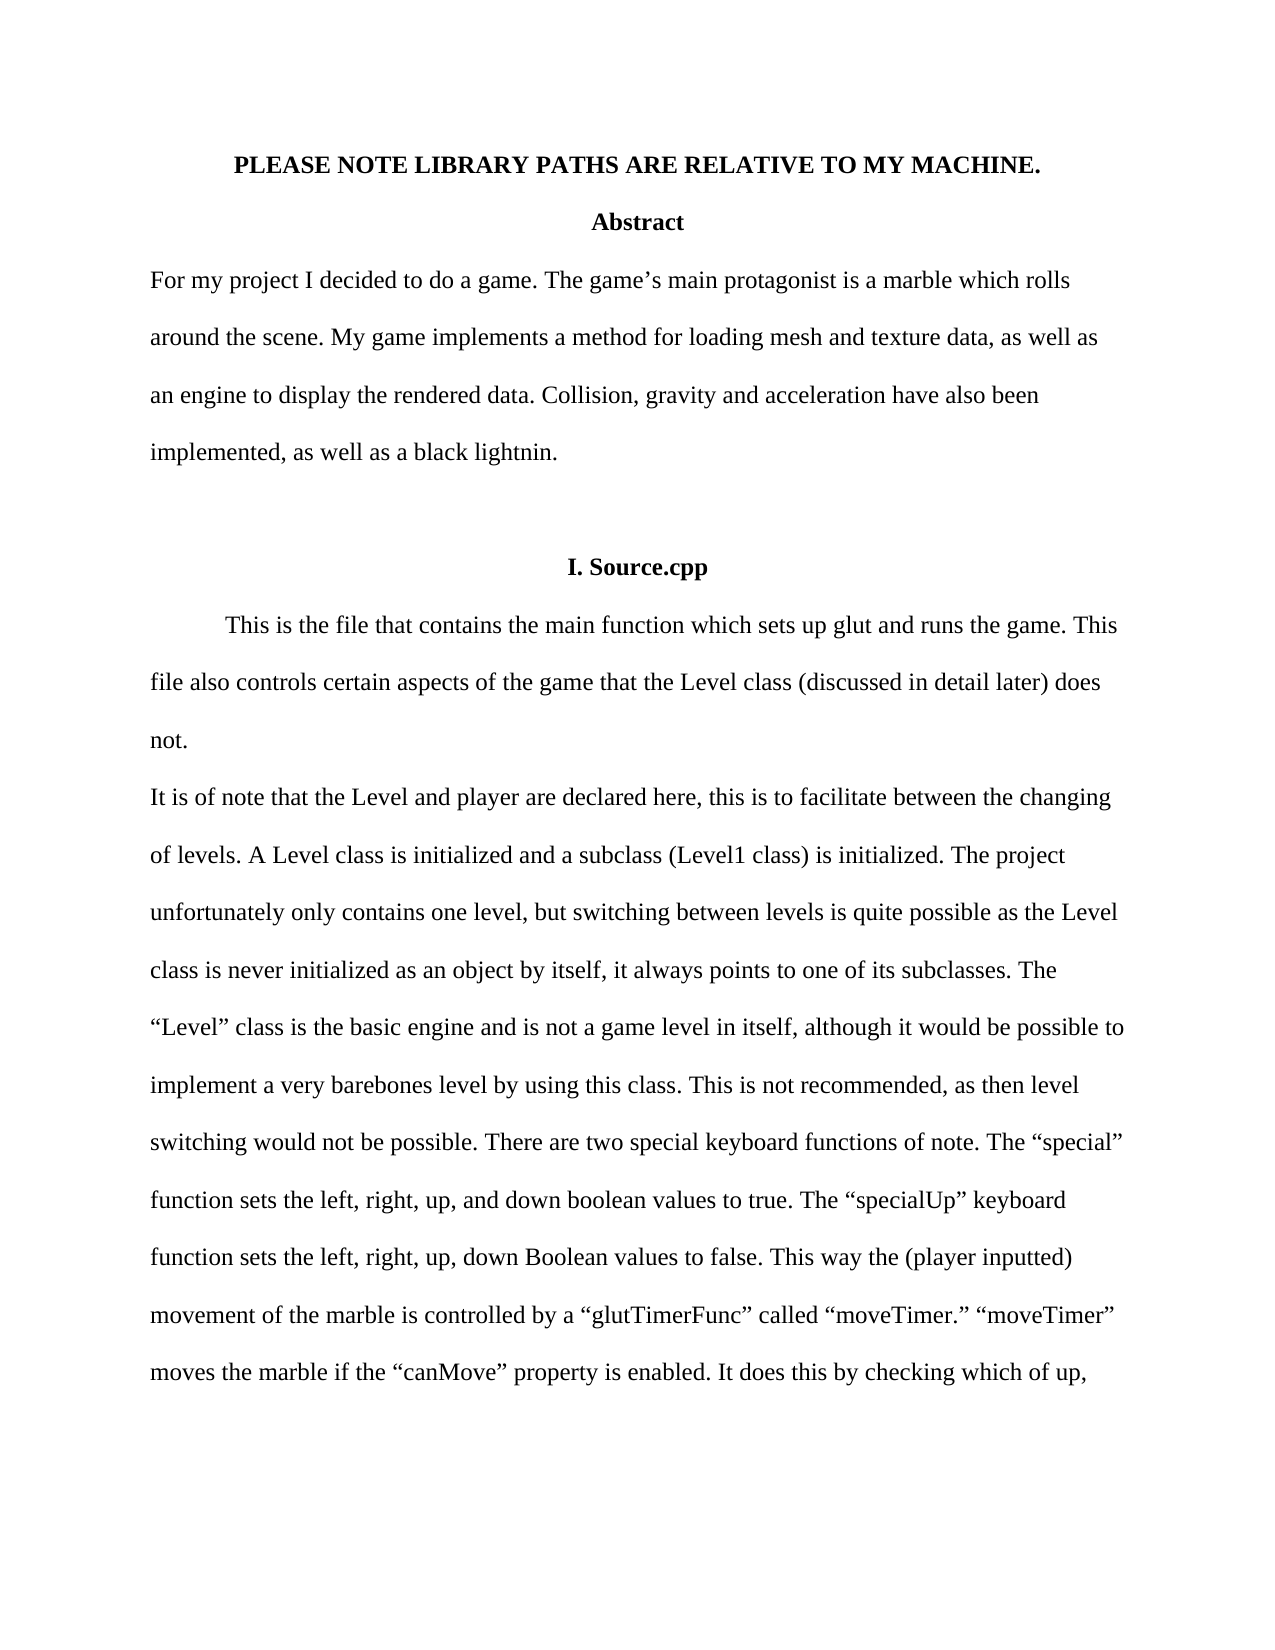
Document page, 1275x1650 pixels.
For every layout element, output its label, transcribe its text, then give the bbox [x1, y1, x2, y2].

text I. Source.cpp [150, 552, 1125, 581]
text PLEASE NOTE LIBRARY PATHS ARE RELATIVE TO MY MACHINE. [150, 150, 1125, 179]
text For my project I decided to do a game. The game’s main protagonist is a marble which rolls around the scene. My game implements a method for loading mesh and texture data, as well as an engine to display the rendered data. Collision, gravity and acceleration have also been implemented, as well as a black lightnin. [150, 265, 1125, 466]
text This is the file that contains the main function which sets up glut and runs the game. This file also controls certain aspects of the game that the Level class (discussed in detail later) does not. [150, 610, 1125, 754]
text Abstract [150, 207, 1125, 236]
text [150, 782, 1125, 1386]
